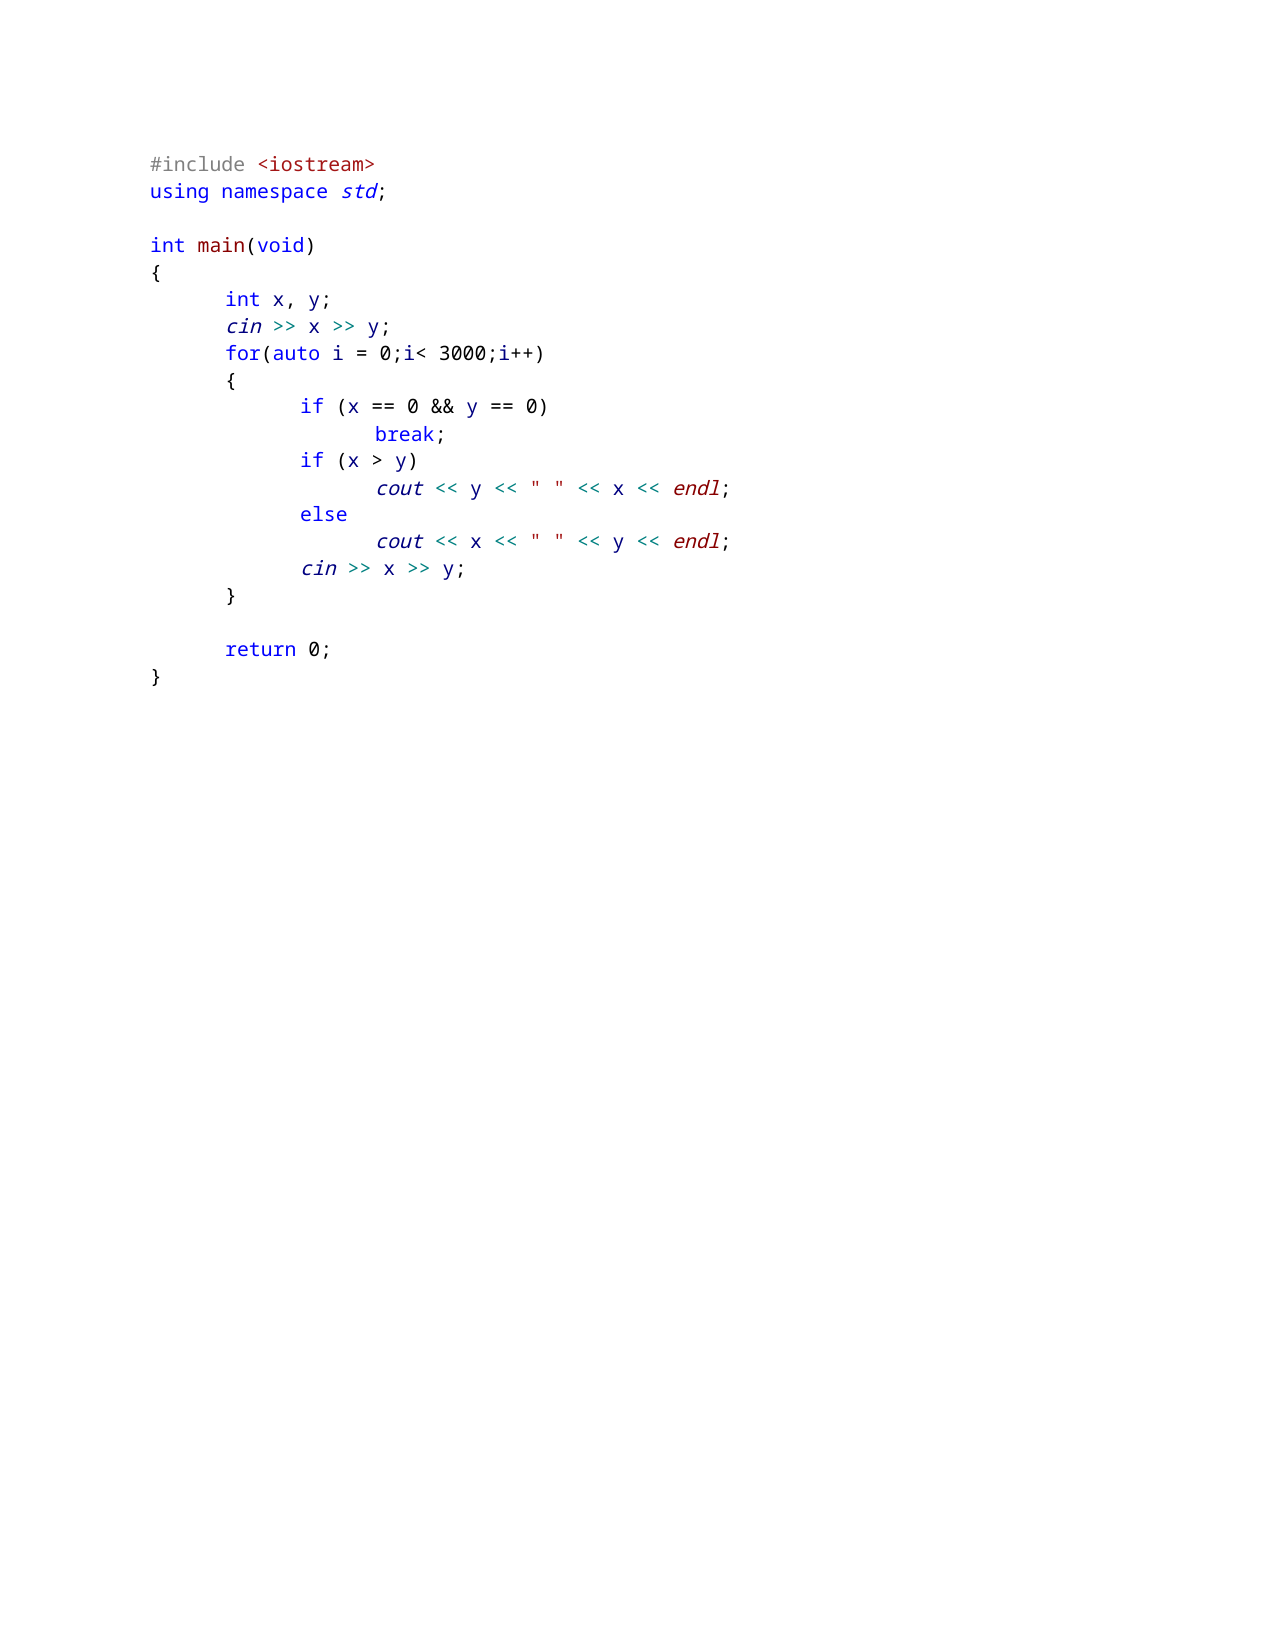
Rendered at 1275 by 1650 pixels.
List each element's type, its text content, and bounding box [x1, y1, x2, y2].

text using namespace std; [150, 177, 1125, 204]
text return 0; [150, 636, 1125, 663]
text } [150, 582, 1125, 609]
text int main(void) [150, 231, 1125, 258]
text break; [150, 420, 1125, 447]
text cin >> x >> y; [150, 555, 1125, 582]
text cout << x << " " << y << endl; [150, 528, 1125, 555]
text cin >> x >> y; [150, 312, 1125, 339]
text { [150, 366, 1125, 393]
text int x, y; [150, 285, 1125, 312]
text else [150, 501, 1125, 528]
text { [150, 258, 1125, 285]
text if (x == 0 && y == 0) [150, 393, 1125, 420]
text for(auto i = 0;i< 3000;i++) [150, 339, 1125, 366]
text } [150, 663, 1125, 689]
text cout << y << " " << x << endl; [150, 474, 1125, 501]
text if (x > y) [150, 447, 1125, 474]
text #include <iostream> [150, 150, 1125, 177]
